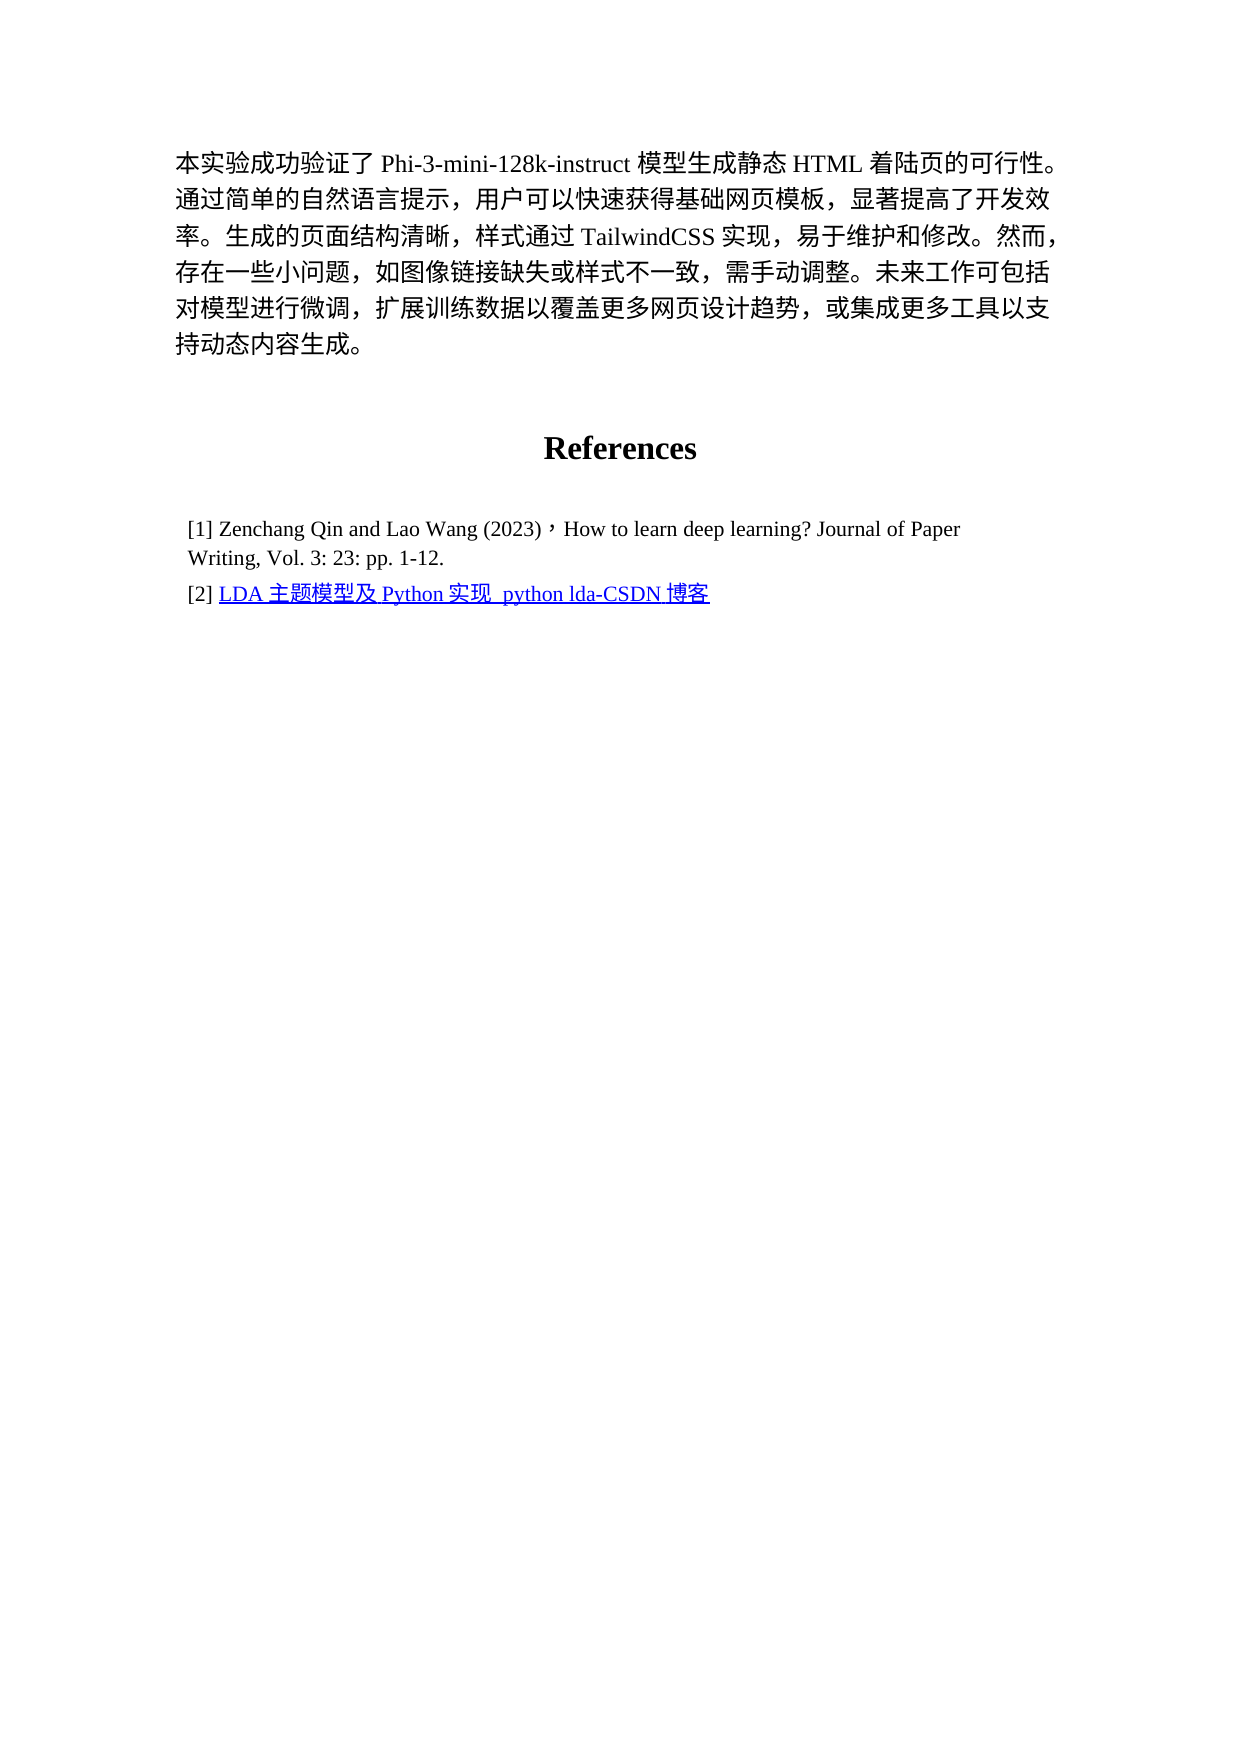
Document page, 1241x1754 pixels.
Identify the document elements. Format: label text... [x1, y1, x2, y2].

text 本实验成功验证了 Phi-3-mini-128k-instruct 模型生成静态 HTML 着陆页的可行性。通过简单的自然语言提示，用户可以快速获得基础网页模板，显著提高了开发效率。生成的页面结构清晰，样式通过 TailwindCSS 实现，易于维护和修改。然而，存在一些小问题，如图像链接缺失或样式不一致，需手动调整。未来工作可包括对模型进行微调，扩展训练数据以覆盖更多网页设计趋势，或集成更多工具以支持动态内容生成。 [175, 144, 1065, 361]
list LDA主题模型及Python实现_python lda-CSDN博客 [187, 578, 1065, 607]
subtitle References [197, 428, 1044, 467]
list Zenchang Qin and Lao Wang (2023)，How to learn deep learning? Journal of Paper Writing, Vol. 3: 23: pp. 1-12. [187, 513, 1035, 570]
